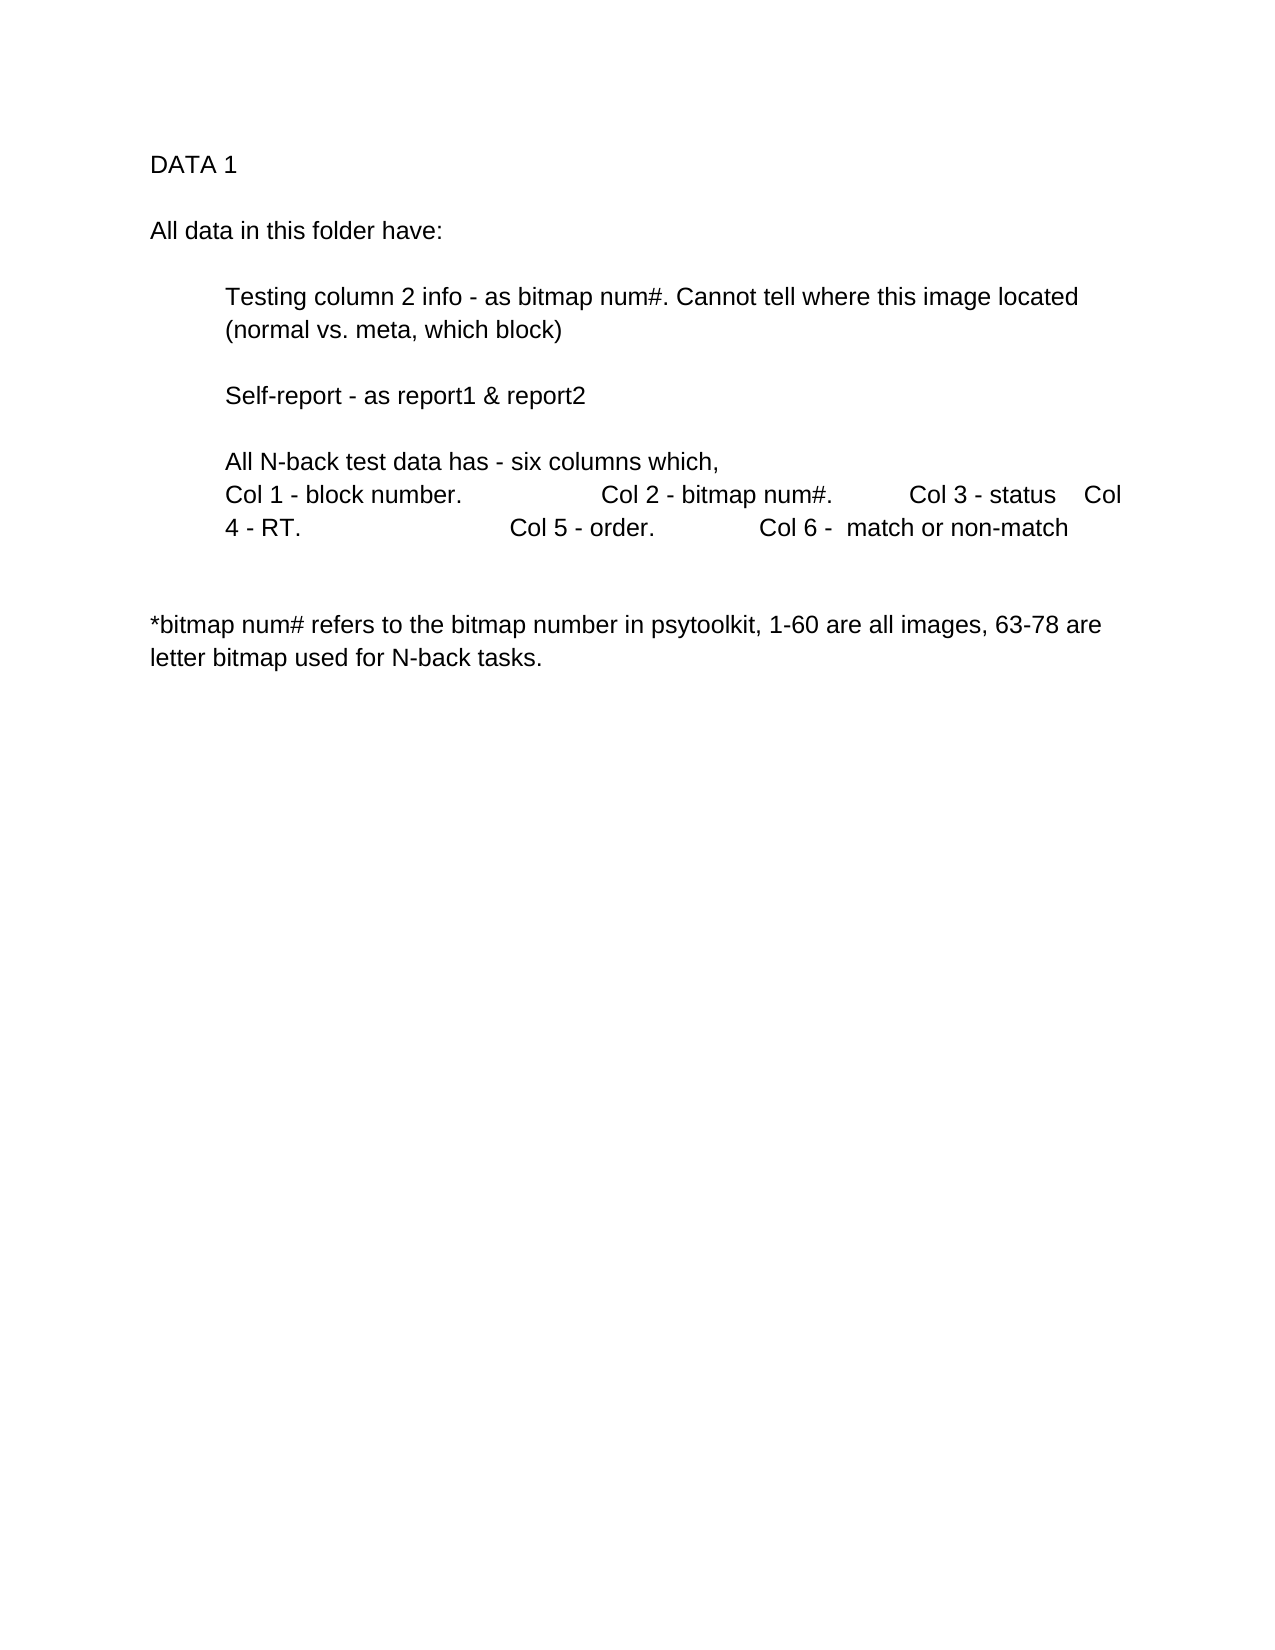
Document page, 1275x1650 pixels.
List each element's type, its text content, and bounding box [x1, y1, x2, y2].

text DATA 1 [150, 150, 1125, 179]
text *bitmap num# refers to the bitmap number in psytoolkit, 1-60 are all images, 63-78 are letter bitmap used for N-back tasks. [150, 610, 1125, 672]
text All N-back test data has - six columns which, [225, 447, 1125, 476]
text All data in this folder have: [150, 216, 1125, 245]
text Self-report - as report1 & report2 [225, 381, 1125, 410]
text Col 1 - block number. Col 2 - bitmap num#. Col 3 - status Col 4 - RT. Col 5 - order. Col 6 - match or non-match [225, 480, 1125, 542]
text Testing column 2 info - as bitmap num#. Cannot tell where this image located (normal vs. meta, which block) [225, 282, 1125, 344]
